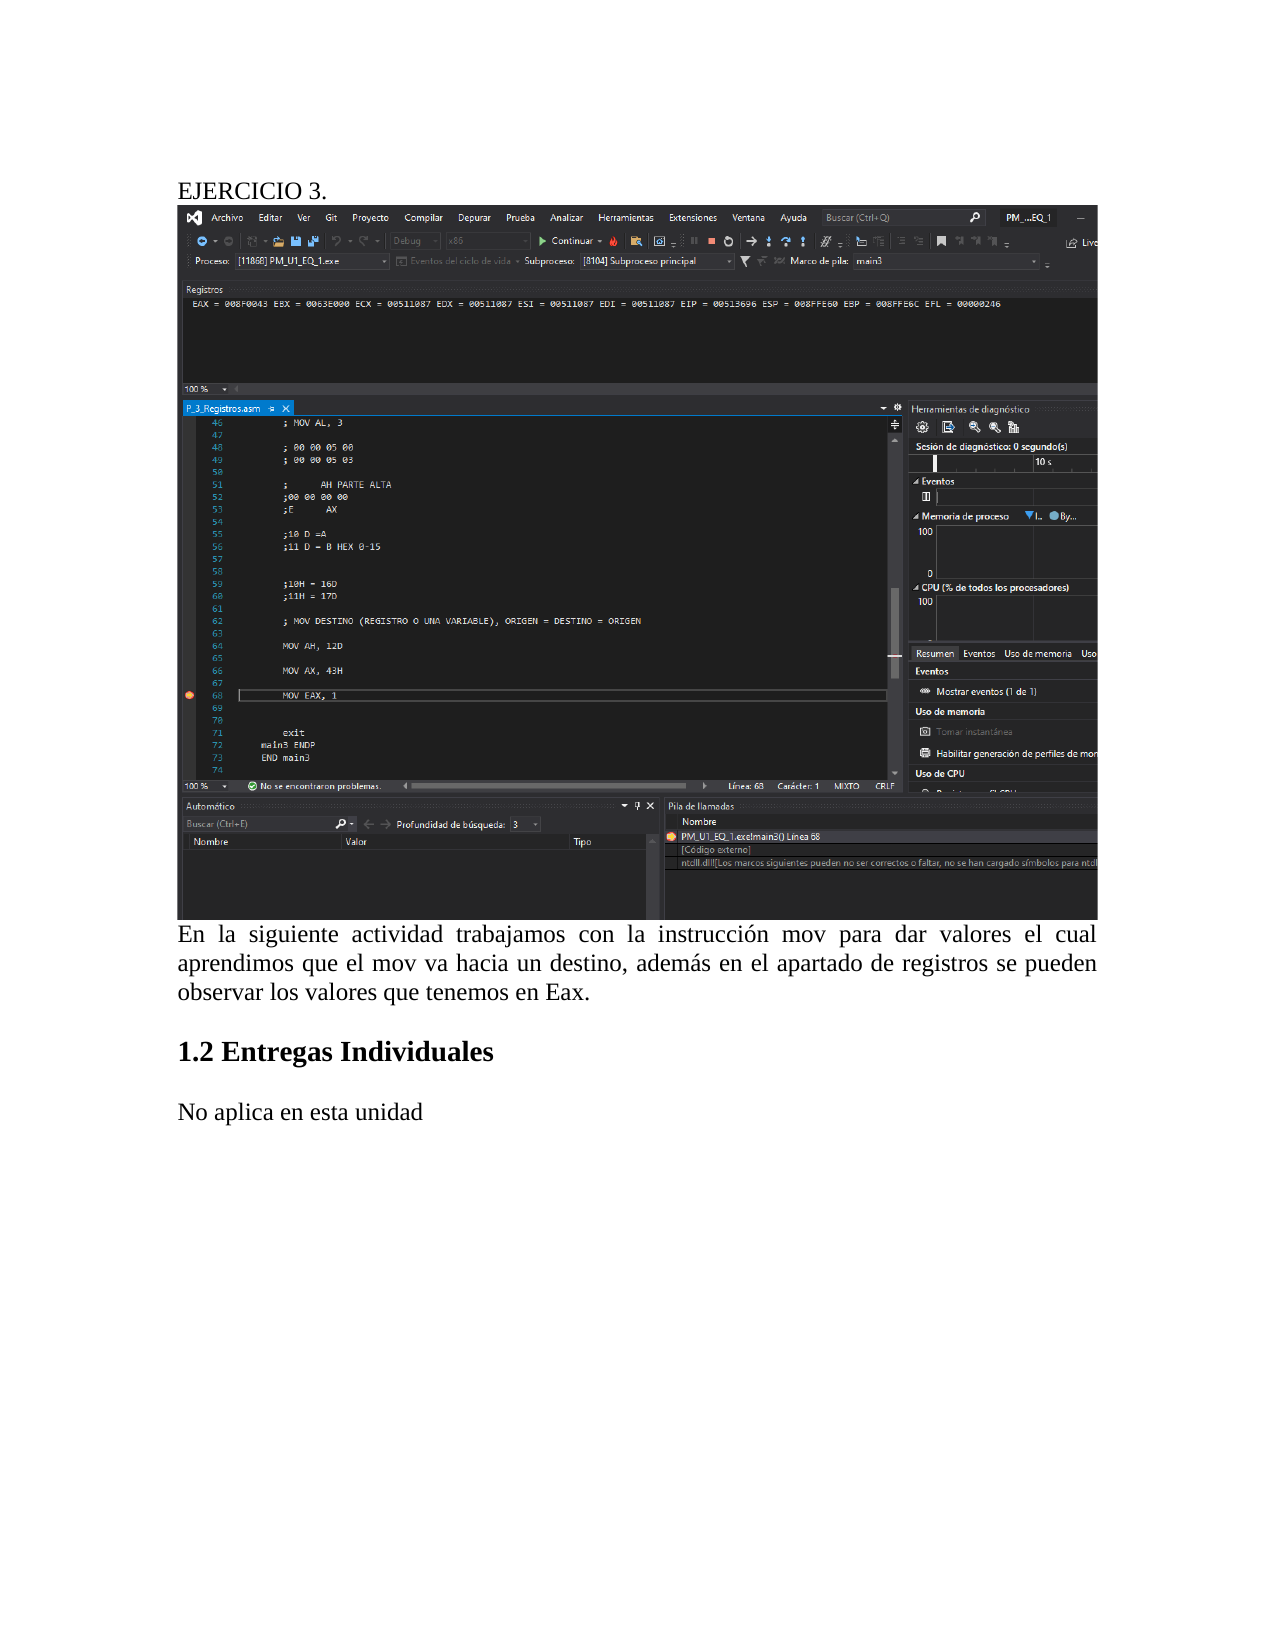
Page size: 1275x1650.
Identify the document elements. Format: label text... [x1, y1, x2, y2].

text En la siguiente actividad trabajamos con la instrucción mov para dar valores el cual aprendimos que el mov va hacia un destino, además en el apartado de registros se pueden observar los valores que tenemos en Eax. [177, 920, 1098, 1006]
subtitle 1.2 Entregas Individuales [177, 1034, 1098, 1068]
picture [177, 205, 1098, 920]
text No aplica en esta unidad [177, 1097, 1098, 1126]
text EJERCICIO 3. [177, 176, 1098, 205]
